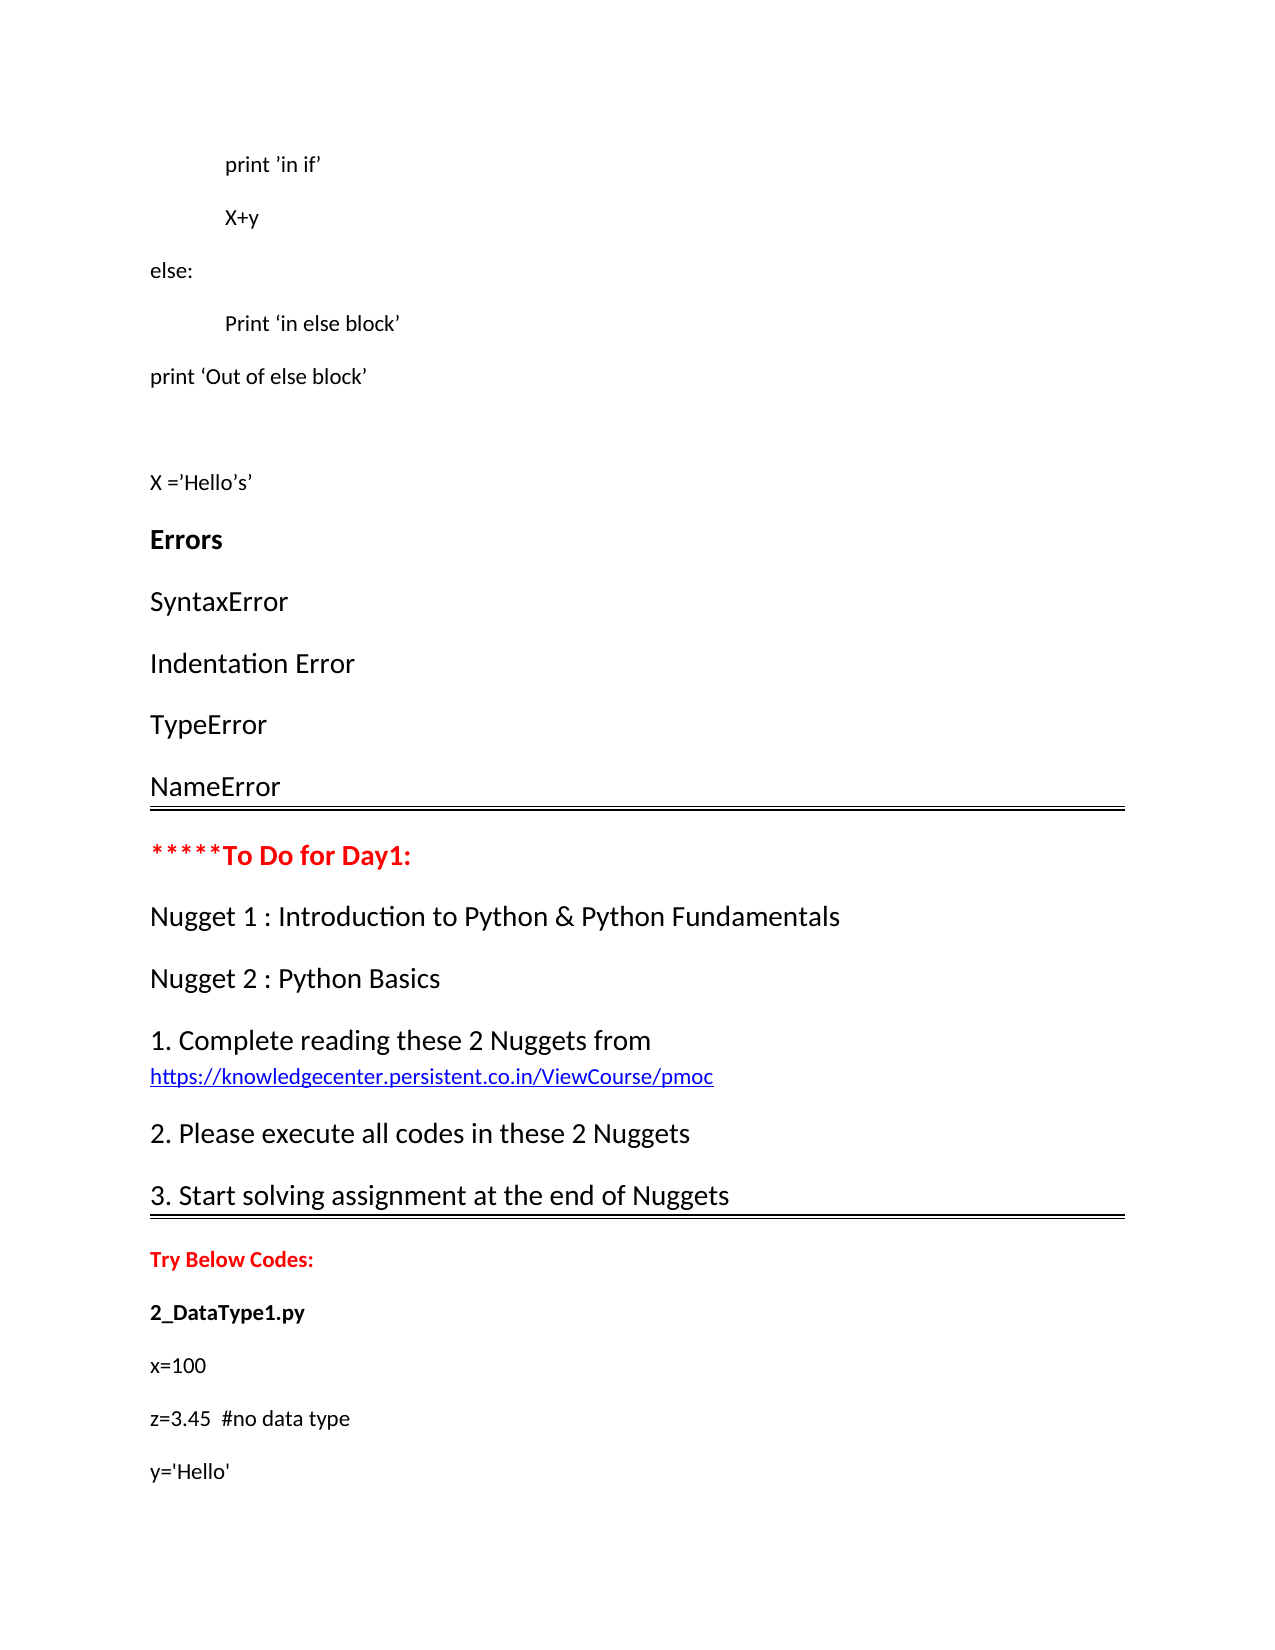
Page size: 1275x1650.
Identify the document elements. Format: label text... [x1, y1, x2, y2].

text 2_DataType1.py [150, 1298, 1125, 1326]
text z=3.45 #no data type [150, 1404, 1125, 1432]
text 1. Complete reading these 2 Nuggets from https://knowledgecenter.persistent.co.in/ViewCourse/pmoc [150, 1022, 1125, 1090]
text NameError [150, 768, 1125, 806]
text Nugget 1 : Introduction to Python & Python Fundamentals [150, 898, 1125, 934]
text Errors [150, 521, 1125, 557]
text print ‘Out of else block’ [150, 362, 1125, 390]
text Indentation Error [150, 645, 1125, 680]
text Print ‘in else block’ [150, 309, 1125, 337]
text y='Hello' [150, 1457, 1125, 1485]
text TypeError [150, 706, 1125, 742]
text 2. Please execute all codes in these 2 Nuggets [150, 1115, 1125, 1151]
text Try Below Codes: [150, 1245, 1125, 1273]
text SyntaxError [150, 583, 1125, 618]
text *****To Do for Day1: [150, 837, 1125, 872]
text print ’in if’ [150, 150, 1125, 178]
text else: [150, 256, 1125, 284]
text X =’Hello’s’ [150, 468, 1125, 496]
text Nugget 2 : Python Basics [150, 960, 1125, 996]
text x=100 [150, 1351, 1125, 1379]
text X+y [150, 203, 1125, 231]
text 3. Start solving assignment at the end of Nuggets [150, 1177, 1125, 1214]
